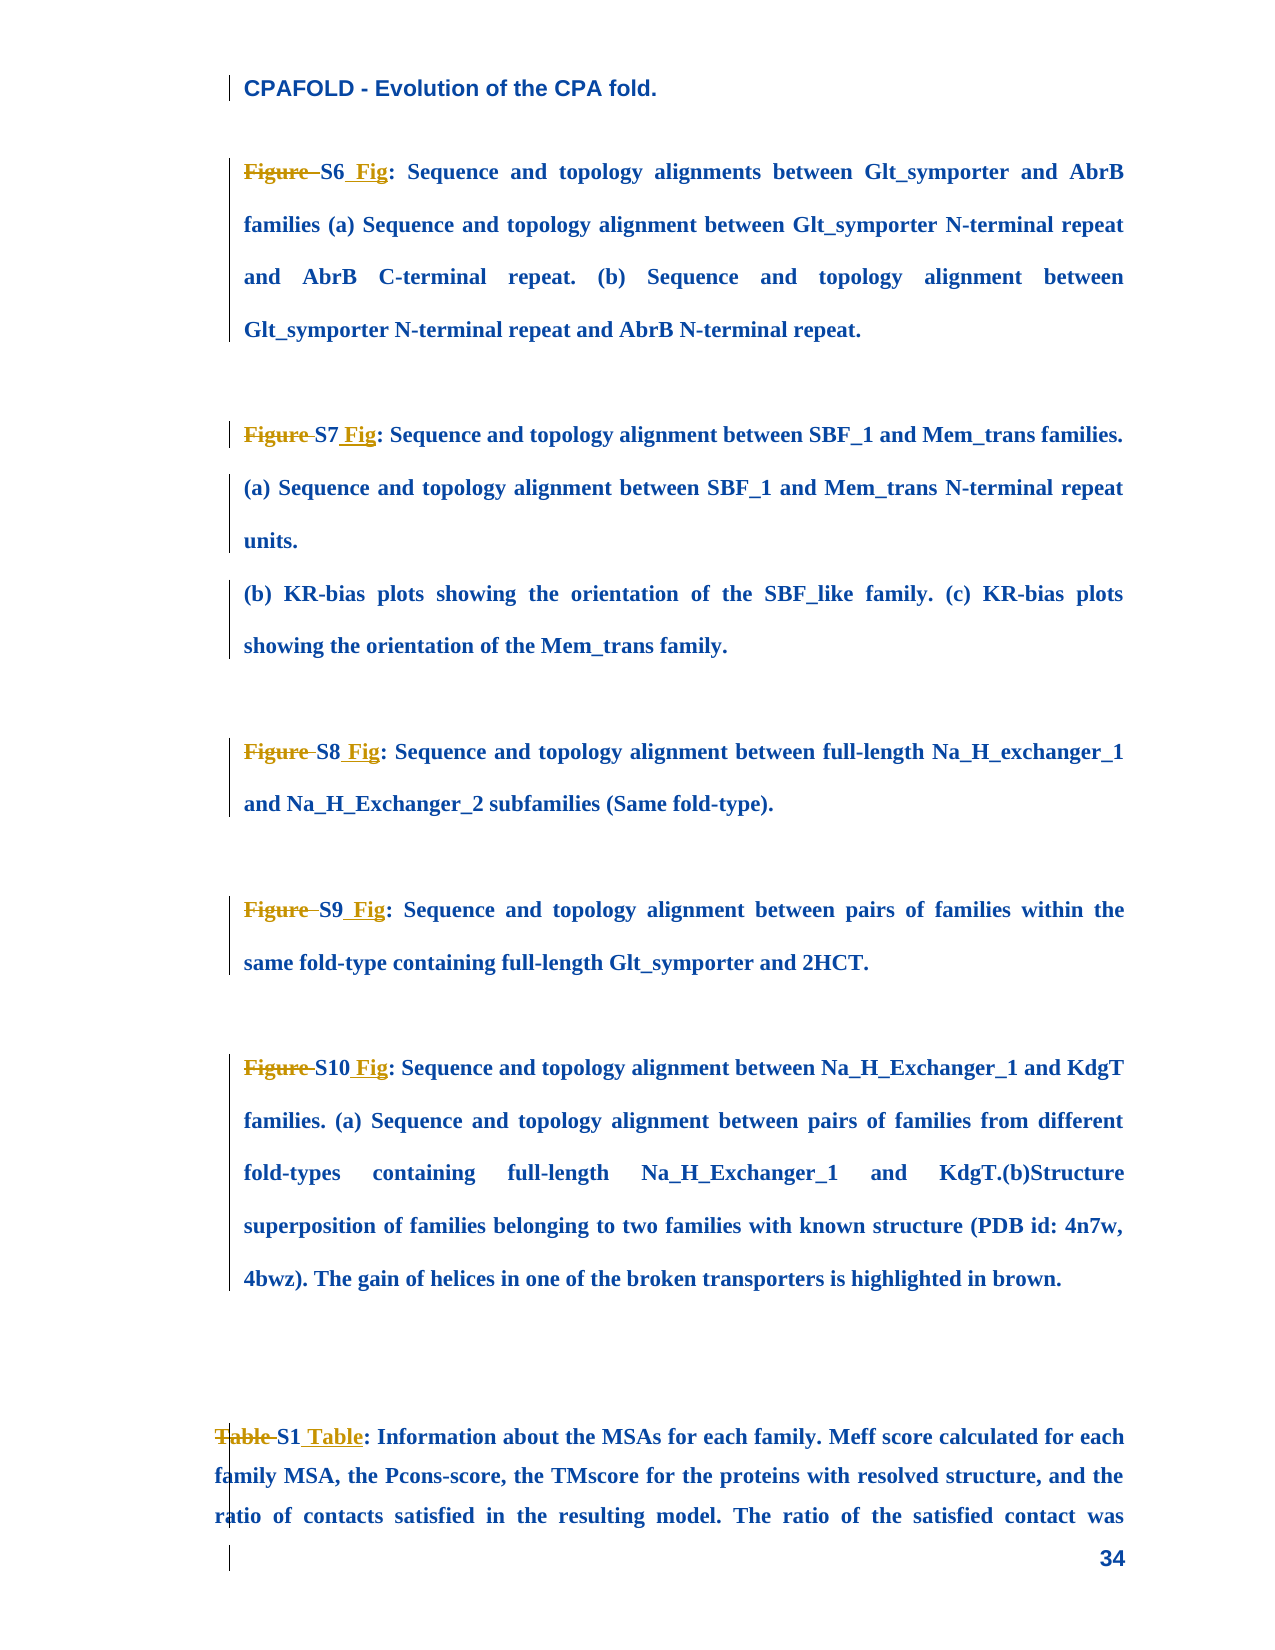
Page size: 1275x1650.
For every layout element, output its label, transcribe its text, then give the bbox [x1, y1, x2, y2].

text S6: Sequence and topology alignments between Glt_symporter and AbrB families (a) Sequence and topology alignment between Glt_symporter N-terminal repeat and AbrB C-terminal repeat. (b) Sequence and topology alignment between Glt_symporter N-terminal repeat and AbrB N-terminal repeat. [244, 158, 1125, 342]
text (b) KR-bias plots showing the orientation of the SBF_like family. (c) KR-bias plots showing the orientation of the Mem_trans family. [244, 579, 1125, 659]
text S7: Sequence and topology alignment between SBF_1 and Mem_trans families. [244, 421, 1125, 448]
text S10: Sequence and topology alignment between Na_H_Exchanger_1 and KdgT families. (a) Sequence and topology alignment between pairs of families from different fold-types containing full-length Na_H_Exchanger_1 and KdgT.(b)Structure superposition of families belonging to two families with known structure (PDB id: 4n7w, 4bwz). The gain of helices in one of the broken transporters is highlighted in brown. [244, 1054, 1125, 1291]
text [230, 1423, 1125, 1528]
text (a) Sequence and topology alignment between SBF_1 and Mem_trans N-terminal repeat units. [244, 474, 1125, 553]
text S9: Sequence and topology alignment between pairs of families within the same fold-type containing full-length Glt_symporter and 2HCT. [244, 896, 1125, 975]
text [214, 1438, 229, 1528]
text S8: Sequence and topology alignment between full-length Na_H_exchanger_1 and Na_H_Exchanger_2 subfamilies (Same fold-type). [244, 738, 1125, 817]
